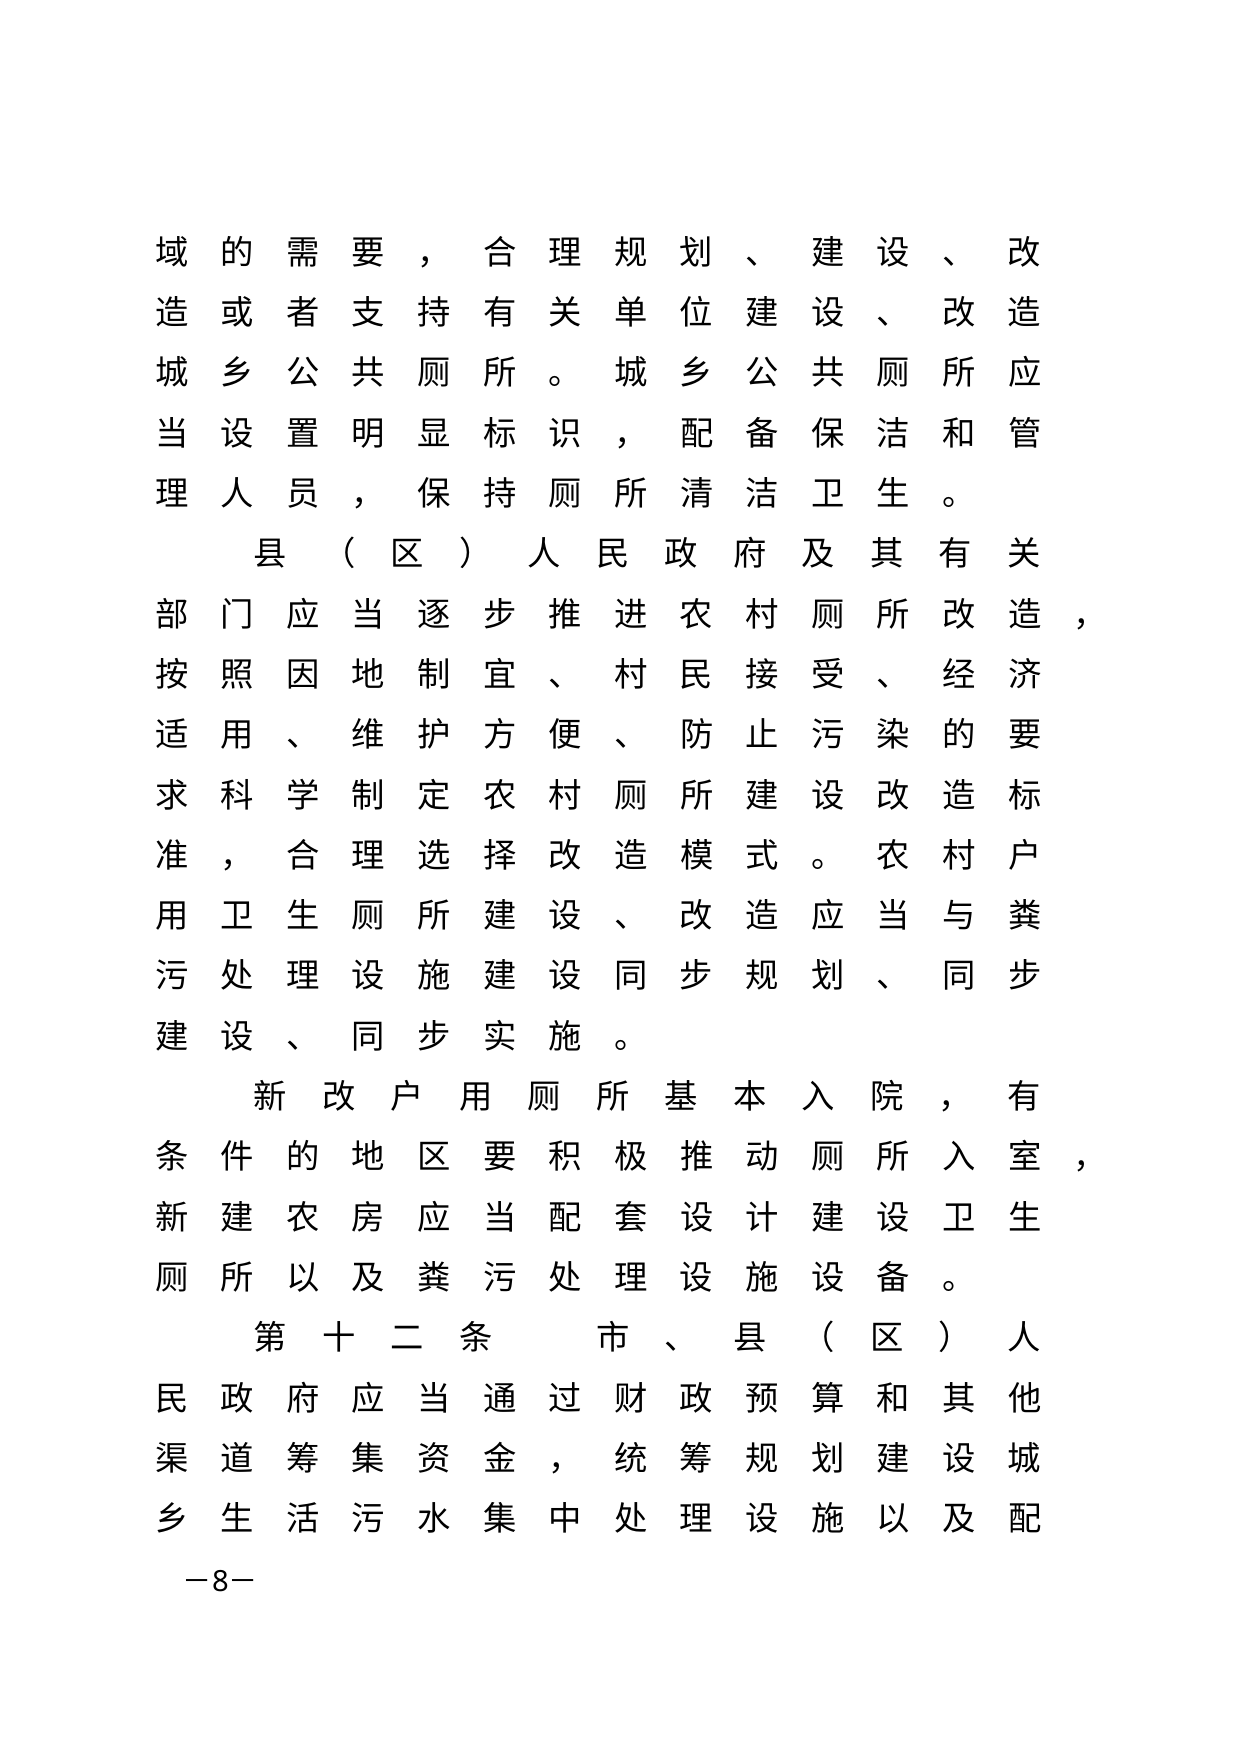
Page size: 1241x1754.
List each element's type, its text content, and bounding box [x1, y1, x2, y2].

text 第十二条 市、县（区）人民政府应当通过财政预算和其他渠道筹集资金，统筹规划建设城乡生活污水集中处理设施以及配套管网，完善污水收集系统，提高生活污水的收集率和处理率。 [155, 1305, 1073, 1546]
text 第十一条 市、县（区）城乡环境卫生综合治理主管部门应当根据城乡居住人口密度、流动人口数量以及公共场所等特定区域的需要，合理规划、建设、改造或者支持有关单位建设、改造城乡公共厕所。城乡公共厕所应当设置明显标识，配备保洁和管理人员，保持厕所清洁卫生。 [155, 219, 1073, 521]
text 县（区）人民政府及其有关部门应当逐步推进农村厕所改造，按照因地制宜、村民接受、经济适用、维护方便、防止污染的要求科学制定农村厕所建设改造标准，合理选择改造模式。农村户用卫生厕所建设、改造应当与粪污处理设施建设同步规划、同步建设、同步实施。 [155, 521, 1073, 1064]
text 新改户用厕所基本入院，有条件的地区要积极推动厕所入室，新建农房应当配套设计建设卫生厕所以及粪污处理设施设备。 [155, 1064, 1073, 1305]
